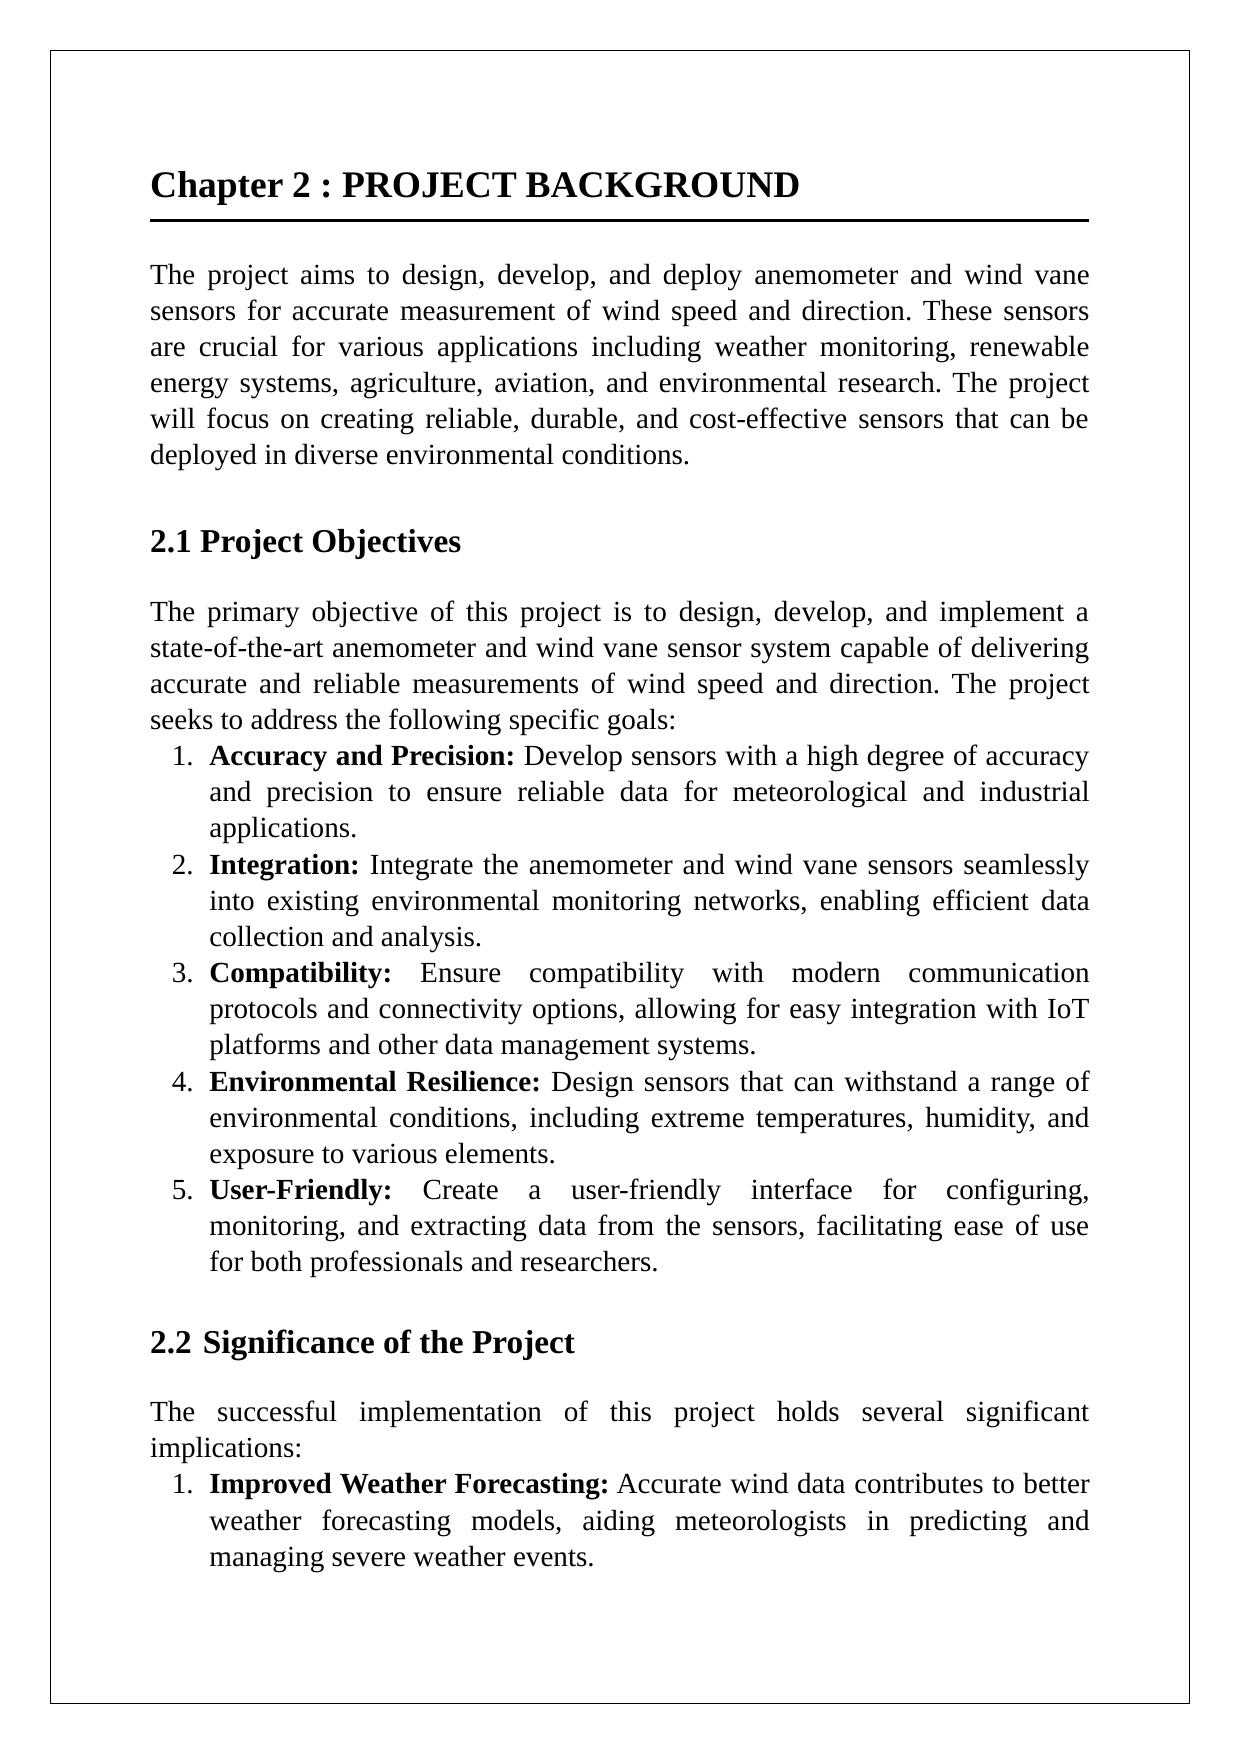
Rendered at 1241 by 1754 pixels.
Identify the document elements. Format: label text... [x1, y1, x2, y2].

list 2.1 Project Objectives [150, 521, 1090, 560]
list Significance of the Project [150, 1322, 1090, 1360]
list Integration: Integrate the anemometer and wind vane sensors seamlessly into existing environmental monitoring networks, enabling efficient data collection and analysis. [172, 847, 1090, 953]
list Improved Weather Forecasting: Accurate wind data contributes to better weather forecasting models, aiding meteorologists in predicting and managing severe weather events. [172, 1467, 1090, 1572]
list Accuracy and Precision: Develop sensors with a high degree of accuracy and precision to ensure reliable data for meteorological and industrial applications. [172, 738, 1090, 844]
list User-Friendly: Create a user-friendly interface for configuring, monitoring, and extracting data from the sensors, facilitating ease of use for both professionals and researchers. [172, 1172, 1090, 1278]
list The primary objective of this project is to design, develop, and implement a state-of-the-art anemometer and wind vane sensor system capable of delivering accurate and reliable measurements of wind speed and direction. The project seeks to address the following specific goals: [150, 594, 1090, 736]
text The project aims to design, develop, and deploy anemometer and wind vane sensors for accurate measurement of wind speed and direction. These sensors are crucial for various applications including weather monitoring, renewable energy systems, agriculture, aviation, and environmental research. The project will focus on creating reliable, durable, and cost-effective sensors that can be deployed in diverse environmental conditions. [150, 257, 1090, 471]
list The successful implementation of this project holds several significant implications: [150, 1394, 1090, 1464]
list Chapter 2 : PROJECT BACKGROUND [150, 162, 1090, 206]
list Compatibility: Ensure compatibility with modern communication protocols and connectivity options, allowing for easy integration with IoT platforms and other data management systems. [172, 955, 1090, 1061]
list Environmental Resilience: Design sensors that can withstand a range of environmental conditions, including extreme temperatures, humidity, and exposure to various elements. [172, 1064, 1090, 1169]
